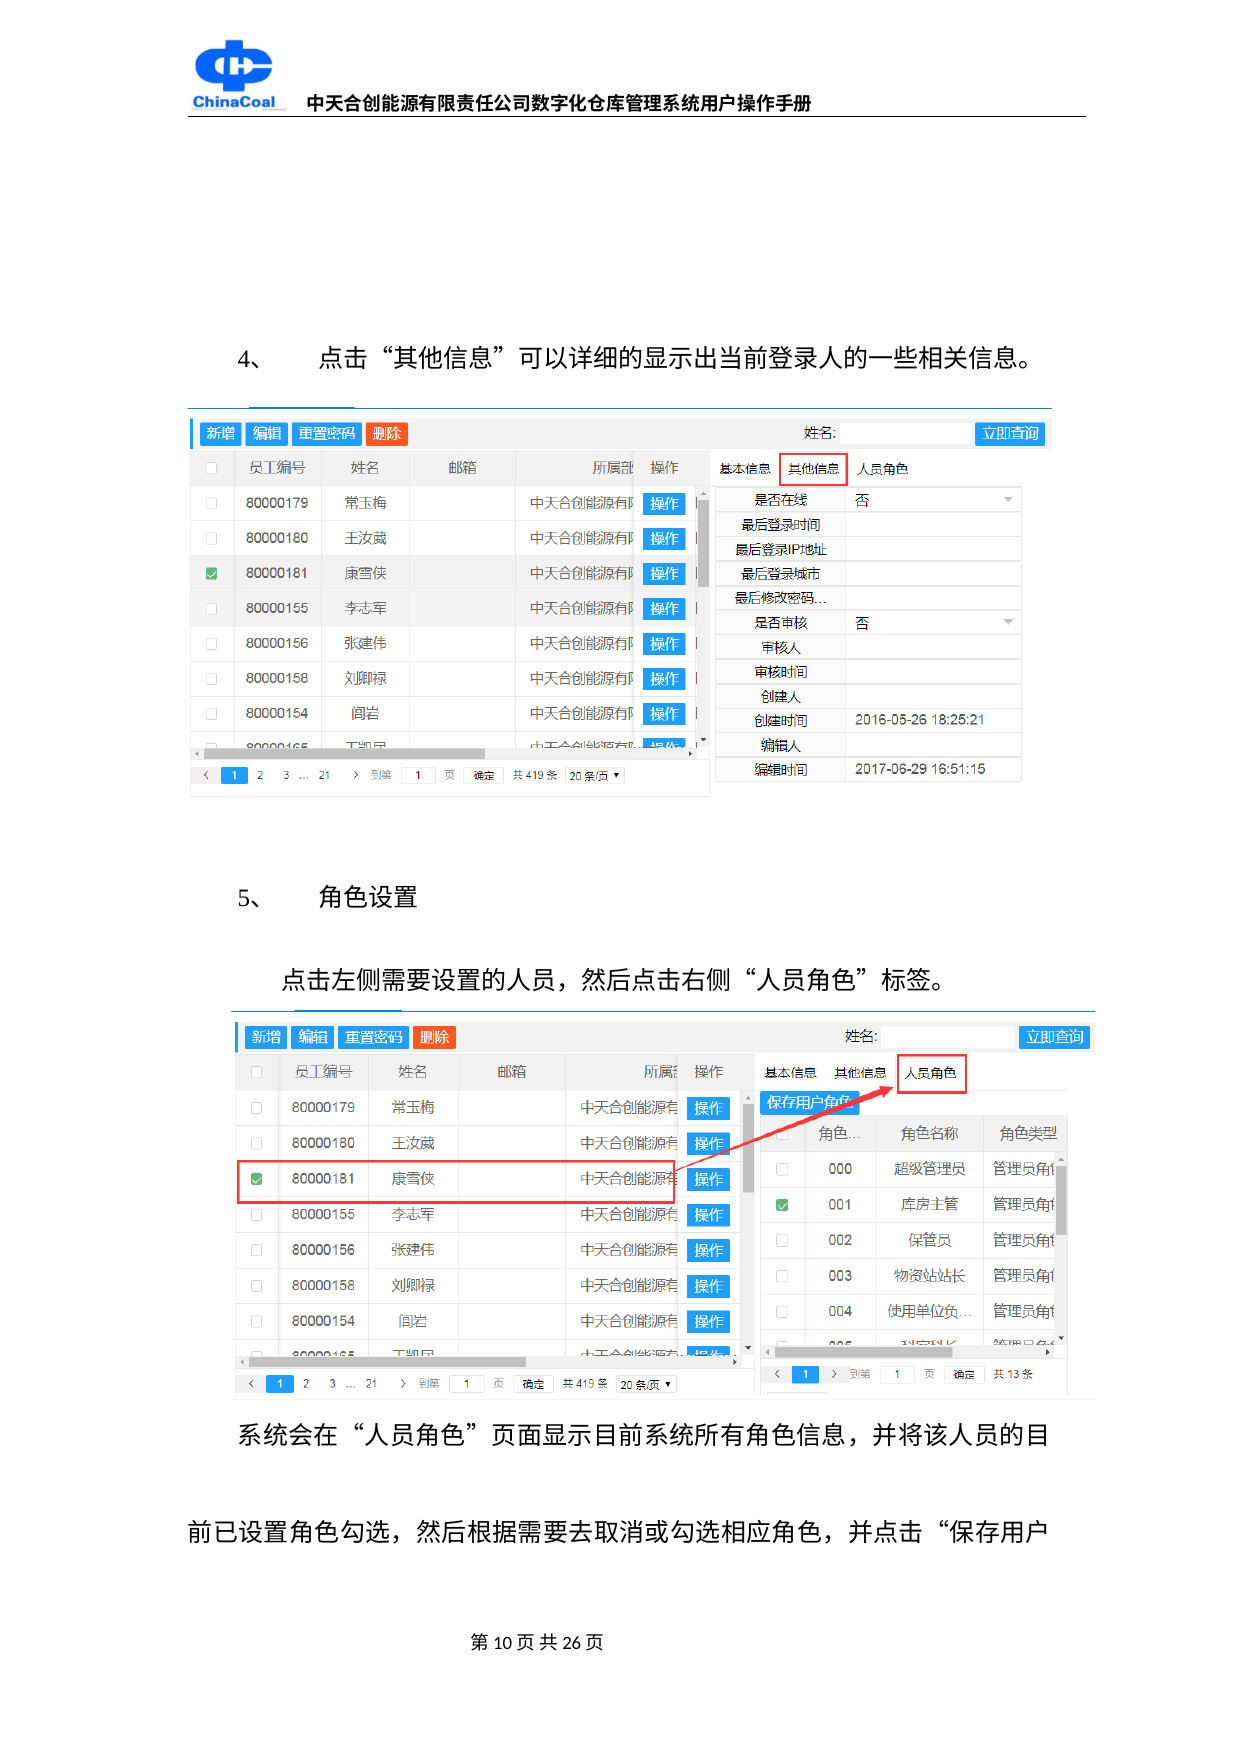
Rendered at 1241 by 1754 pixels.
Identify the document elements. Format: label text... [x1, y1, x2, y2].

picture [189, 35, 287, 111]
text 点击左侧需要设置的人员，然后点击右侧“人员角色”标签。 [231, 946, 1053, 1010]
picture [231, 1013, 1096, 1400]
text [187, 1401, 1053, 1563]
list 点击“其他信息”可以详细的显示出当前登录人的一些相关信息。 [187, 324, 1053, 389]
list 角色设置 [187, 863, 1053, 928]
picture [187, 410, 1052, 803]
